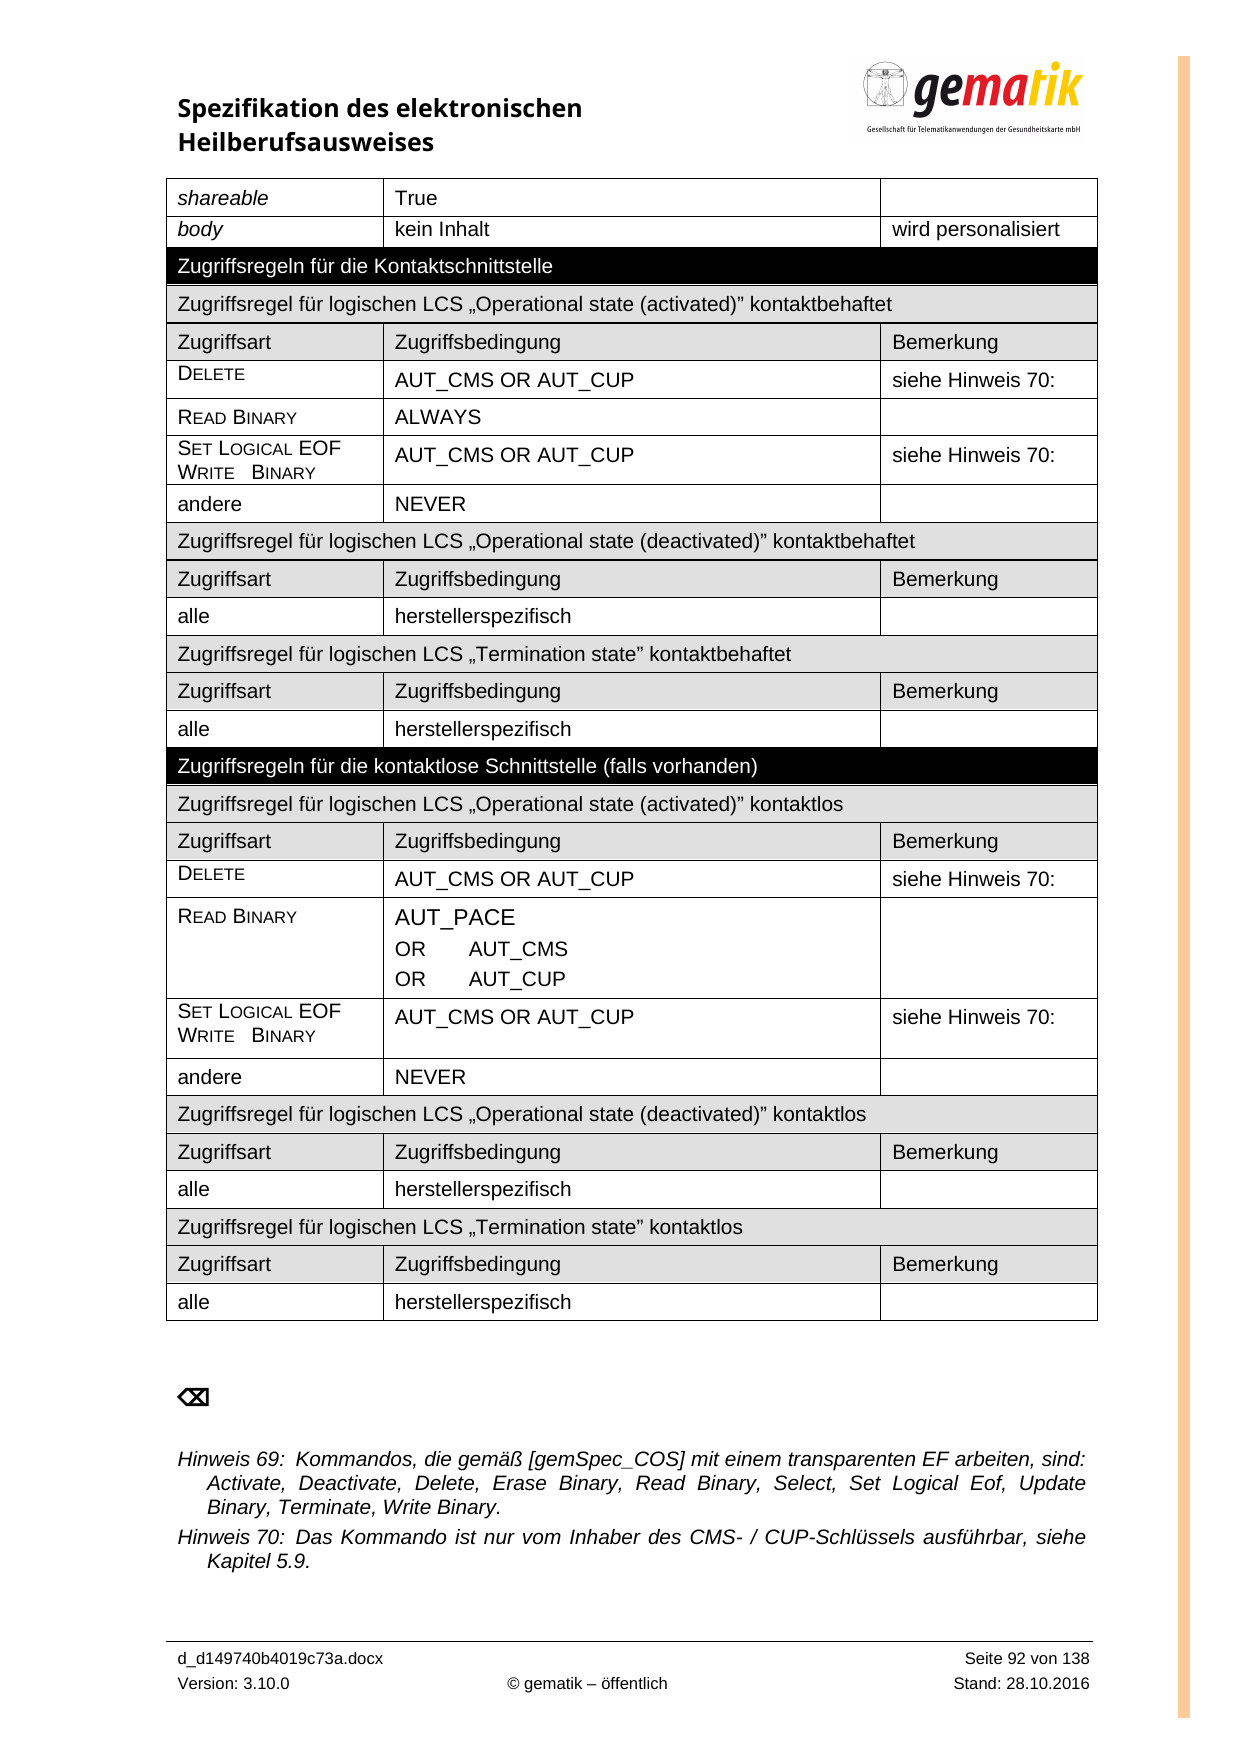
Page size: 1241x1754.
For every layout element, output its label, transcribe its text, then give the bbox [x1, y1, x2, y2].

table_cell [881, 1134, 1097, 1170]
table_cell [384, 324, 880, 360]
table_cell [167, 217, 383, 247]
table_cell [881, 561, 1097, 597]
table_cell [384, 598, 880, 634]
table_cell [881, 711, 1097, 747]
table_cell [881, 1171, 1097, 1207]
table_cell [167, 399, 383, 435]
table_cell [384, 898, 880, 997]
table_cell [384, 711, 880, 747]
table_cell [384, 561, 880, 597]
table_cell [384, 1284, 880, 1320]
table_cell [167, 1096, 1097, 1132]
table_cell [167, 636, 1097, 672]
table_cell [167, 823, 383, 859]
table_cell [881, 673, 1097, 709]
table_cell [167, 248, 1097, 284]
picture [854, 56, 1086, 143]
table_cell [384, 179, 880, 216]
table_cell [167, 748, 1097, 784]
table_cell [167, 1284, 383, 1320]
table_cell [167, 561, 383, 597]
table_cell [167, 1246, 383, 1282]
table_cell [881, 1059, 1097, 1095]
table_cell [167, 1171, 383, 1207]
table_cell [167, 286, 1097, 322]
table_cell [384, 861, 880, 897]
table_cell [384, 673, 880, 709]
text Kommandos, die gemäß [gemSpec_COS] mit einem transparenten EF arbeiten, sind: Activate, Deactivate, Delete, Erase Binary, Read Binary, Select, Set Logical Eof, Update Binary, Terminate, Write Binary. [177, 1447, 1087, 1519]
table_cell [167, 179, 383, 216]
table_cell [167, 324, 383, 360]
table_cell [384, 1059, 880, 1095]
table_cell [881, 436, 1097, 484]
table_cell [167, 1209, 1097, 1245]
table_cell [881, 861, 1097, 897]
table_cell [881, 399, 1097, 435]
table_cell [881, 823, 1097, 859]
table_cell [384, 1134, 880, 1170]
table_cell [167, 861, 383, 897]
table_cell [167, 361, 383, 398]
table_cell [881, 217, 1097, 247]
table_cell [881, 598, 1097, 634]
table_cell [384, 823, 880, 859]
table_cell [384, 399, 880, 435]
text Das Kommando ist nur vom Inhaber des CMS- / CUP-Schlüssels ausführbar, siehe Kapitel 5.9. [177, 1525, 1087, 1573]
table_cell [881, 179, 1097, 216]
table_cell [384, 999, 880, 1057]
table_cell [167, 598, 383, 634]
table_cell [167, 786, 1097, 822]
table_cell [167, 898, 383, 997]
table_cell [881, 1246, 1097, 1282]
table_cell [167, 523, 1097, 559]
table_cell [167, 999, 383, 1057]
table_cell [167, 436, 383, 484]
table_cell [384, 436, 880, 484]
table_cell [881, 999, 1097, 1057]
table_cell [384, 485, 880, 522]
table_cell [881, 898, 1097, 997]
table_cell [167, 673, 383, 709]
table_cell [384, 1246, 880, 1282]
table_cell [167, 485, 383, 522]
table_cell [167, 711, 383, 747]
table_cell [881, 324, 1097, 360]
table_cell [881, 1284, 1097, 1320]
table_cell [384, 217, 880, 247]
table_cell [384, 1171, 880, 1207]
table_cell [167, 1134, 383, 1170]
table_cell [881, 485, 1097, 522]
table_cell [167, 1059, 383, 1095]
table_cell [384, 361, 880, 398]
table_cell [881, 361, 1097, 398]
